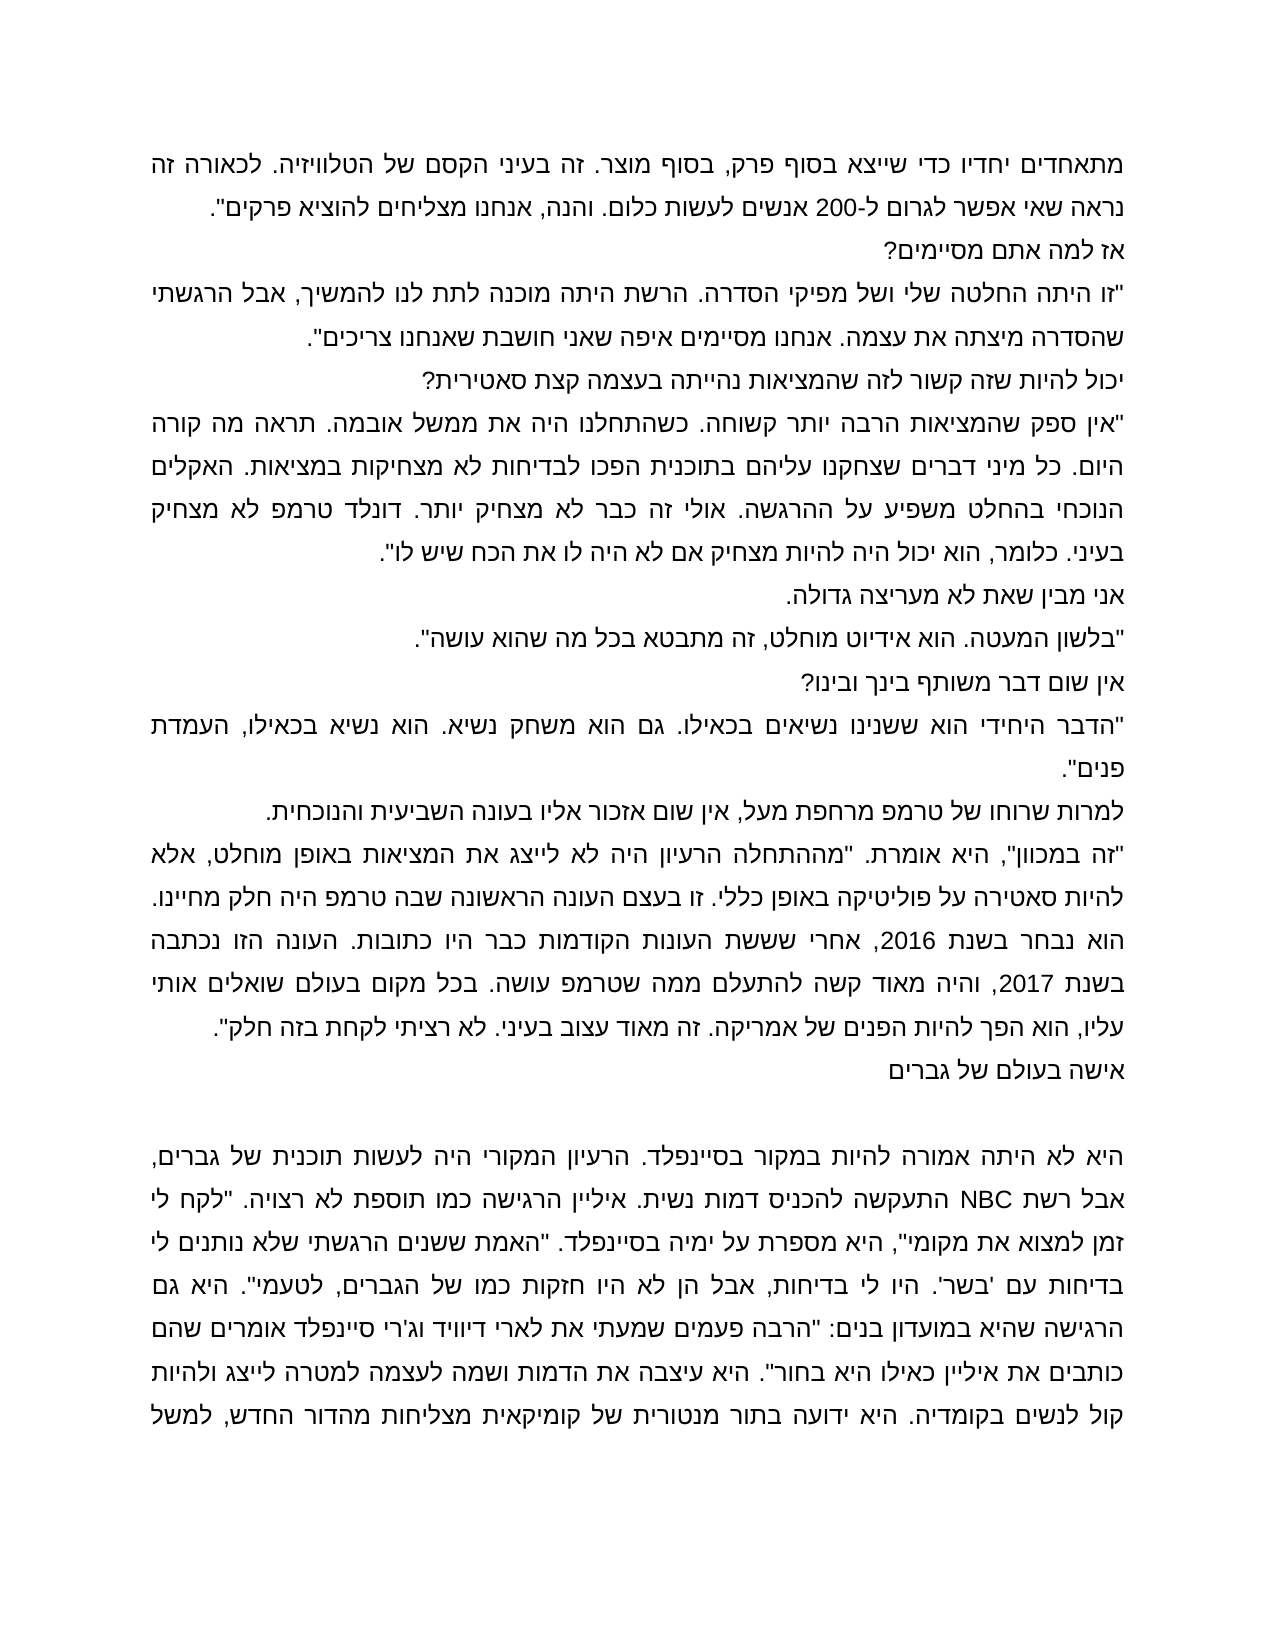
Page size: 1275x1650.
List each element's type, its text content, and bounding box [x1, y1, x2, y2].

text "זה במכוון", היא אומרת. "מההתחלה הרעיון היה לא לייצג את המציאות באופן מוחלט, אלא להיות סאטירה על פוליטיקה באופן כללי. זו בעצם העונה הראשונה שבה טרמפ היה חלק מחיינו. הוא נבחר בשנת 2016, אחרי שששת העונות הקודמות כבר היו כתובות. העונה הזו נכתבה בשנת 2017, והיה מאוד קשה להתעלם ממה שטרמפ עושה. בכל מקום בעולם שואלים אותי עליו, הוא הפך להיות הפנים של אמריקה. זה מאוד עצוב בעיני. לא רציתי לקחת בזה חלק". [150, 840, 1125, 1041]
text אין שום דבר משותף בינך ובינו? [150, 667, 1125, 696]
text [150, 1142, 1125, 1429]
text "זו היתה החלטה שלי ושל מפיקי הסדרה. הרשת היתה מוכנה לתת לנו להמשיך, אבל הרגשתי שהסדרה מיצתה את עצמה. אנחנו מסיימים איפה שאני חושבת שאנחנו צריכים". [150, 279, 1125, 351]
text יכול להיות שזה קשור לזה שהמציאות נהייתה בעצמה קצת סאטירית? [150, 366, 1125, 394]
text אז למה אתם מסיימים? [150, 236, 1125, 265]
text אני מבין שאת לא מעריצה גדולה. [150, 581, 1125, 610]
text למרות שרוחו של טרמפ מרחפת מעל, אין שום אזכור אליו בעונה השביעית והנוכחית. [150, 797, 1125, 826]
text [150, 150, 1125, 222]
text אישה בעולם של גברים [150, 1056, 1125, 1084]
text "הדבר היחידי הוא ששנינו נשיאים בכאילו. גם הוא משחק נשיא. הוא נשיא בכאילו, העמדת פנים". [150, 711, 1125, 782]
text "בלשון המעטה. הוא אידיוט מוחלט, זה מתבטא בכל מה שהוא עושה". [150, 624, 1125, 653]
text "אין ספק שהמציאות הרבה יותר קשוחה. כשהתחלנו היה את ממשל אובמה. תראה מה קורה היום. כל מיני דברים שצחקנו עליהם בתוכנית הפכו לבדיחות לא מצחיקות במציאות. האקלים הנוכחי בהחלט משפיע על ההרגשה. אולי זה כבר לא מצחיק יותר. דונלד טרמפ לא מצחיק בעיני. כלומר, הוא יכול היה להיות מצחיק אם לא היה לו את הכח שיש לו". [150, 409, 1125, 567]
